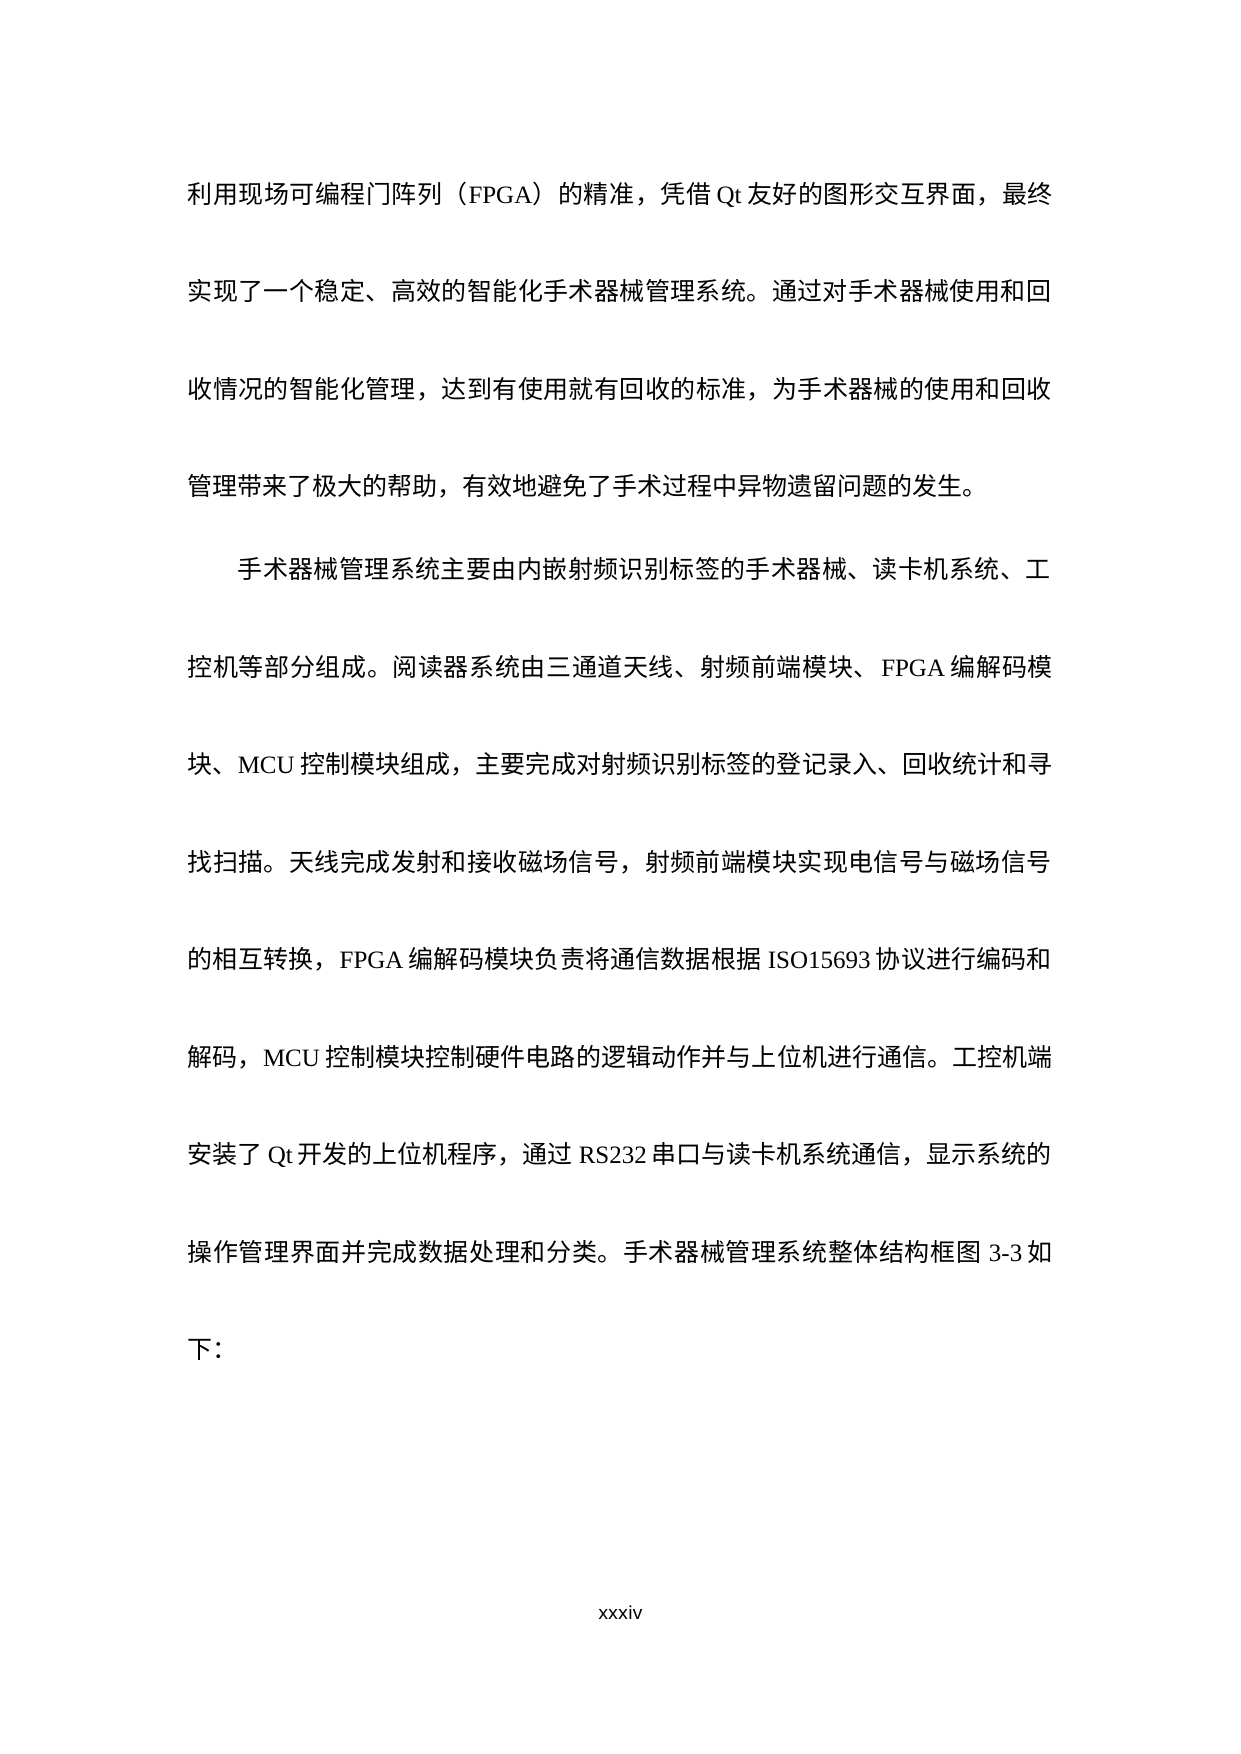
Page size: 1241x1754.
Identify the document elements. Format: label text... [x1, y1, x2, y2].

text 手术器械管理系统主要由内嵌射频识别标签的手术器械、读卡机系统、工控机等部分组成。阅读器系统由三通道天线、射频前端模块、FPGA编解码模块、MCU控制模块组成，主要完成对射频识别标签的登记录入、回收统计和寻找扫描。天线完成发射和接收磁场信号，射频前端模块实现电信号与磁场信号的相互转换，FPGA编解码模块负责将通信数据根据ISO15693协议进行编码和解码，MCU控制模块控制硬件电路的逻辑动作并与上位机进行通信。工控机端安装了Qt开发的上位机程序，通过RS232串口与读卡机系统通信，显示系统的操作管理界面并完成数据处理和分类。手术器械管理系统整体结构框图3-3如下： [187, 535, 1053, 1380]
